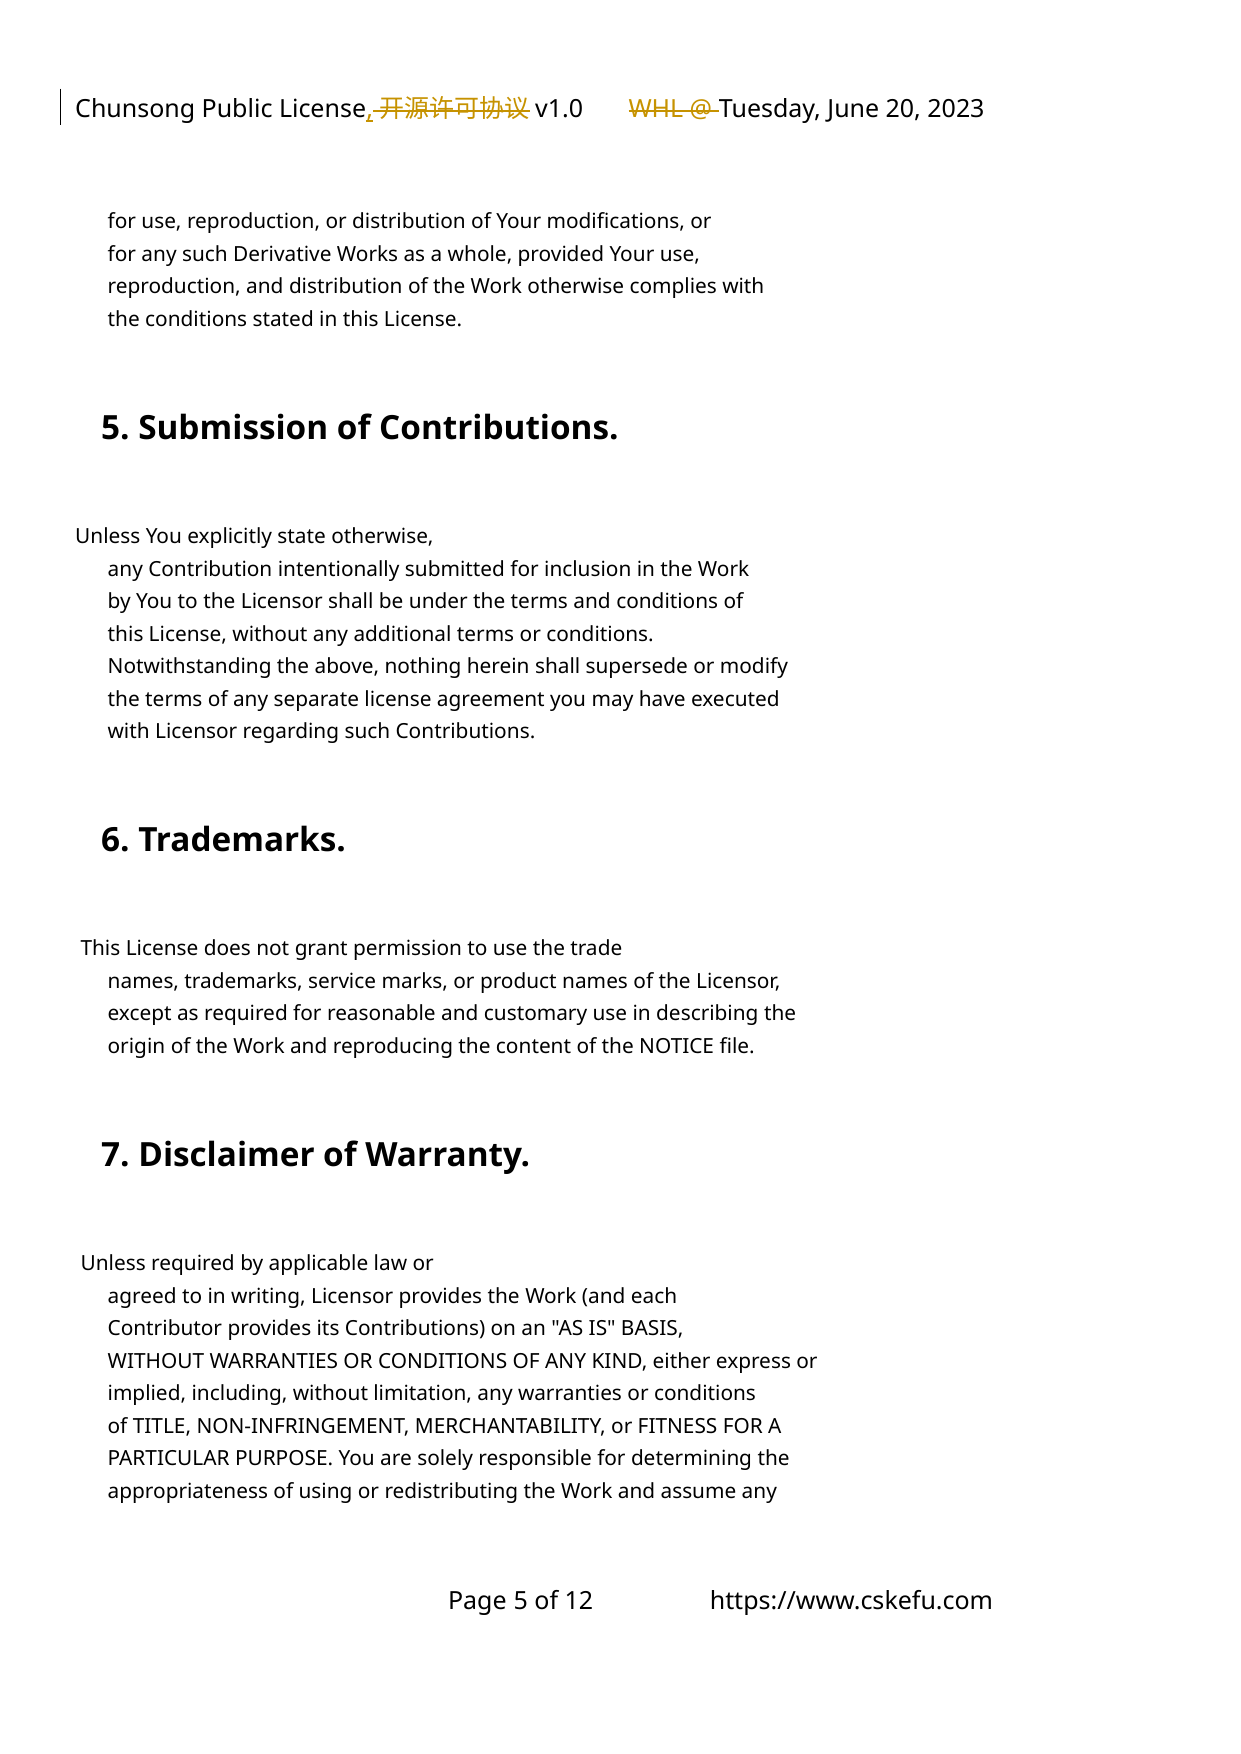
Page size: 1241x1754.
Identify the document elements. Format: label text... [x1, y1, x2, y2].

text this License, without any additional terms or conditions. [75, 617, 1165, 649]
text for use, reproduction, or distribution of Your modifications, or [75, 204, 1165, 237]
text agreed to in writing, Licensor provides the Work (and each [75, 1279, 1165, 1311]
text PARTICULAR PURPOSE. You are solely responsible for determining the [75, 1441, 1165, 1474]
text the conditions stated in this License. [75, 302, 1165, 334]
text reproduction, and distribution of the Work otherwise complies with [75, 269, 1165, 302]
text origin of the Work and reproducing the content of the NOTICE file. [75, 1029, 1165, 1062]
text of TITLE, NON-INFRINGEMENT, MERCHANTABILITY, or FITNESS FOR A [75, 1409, 1165, 1441]
text with Licensor regarding such Contributions. [75, 714, 1165, 747]
text by You to the Licensor shall be under the terms and conditions of [75, 584, 1165, 617]
text implied, including, without limitation, any warranties or conditions [75, 1376, 1165, 1409]
subtitle 6. Trademarks. [75, 806, 1165, 871]
text any Contribution intentionally submitted for inclusion in the Work [75, 552, 1165, 584]
text except as required for reasonable and customary use in describing the [75, 997, 1165, 1029]
text Unless You explicitly state otherwise, [75, 519, 1165, 552]
subtitle 7. Disclaimer of Warranty. [75, 1121, 1165, 1186]
text Contributor provides its Contributions) on an "AS IS" BASIS, [75, 1311, 1165, 1344]
text the terms of any separate license agreement you may have executed [75, 682, 1165, 714]
subtitle 5. Submission of Contributions. [75, 394, 1165, 459]
text Unless required by applicable law or [75, 1246, 1165, 1279]
text for any such Derivative Works as a whole, provided Your use, [75, 237, 1165, 269]
text Notwithstanding the above, nothing herein shall supersede or modify [75, 649, 1165, 682]
text appropriateness of using or redistributing the Work and assume any [75, 1474, 1165, 1506]
text names, trademarks, service marks, or product names of the Licensor, [75, 964, 1165, 997]
text This License does not grant permission to use the trade [75, 932, 1165, 964]
text WITHOUT WARRANTIES OR CONDITIONS OF ANY KIND, either express or [75, 1344, 1165, 1376]
